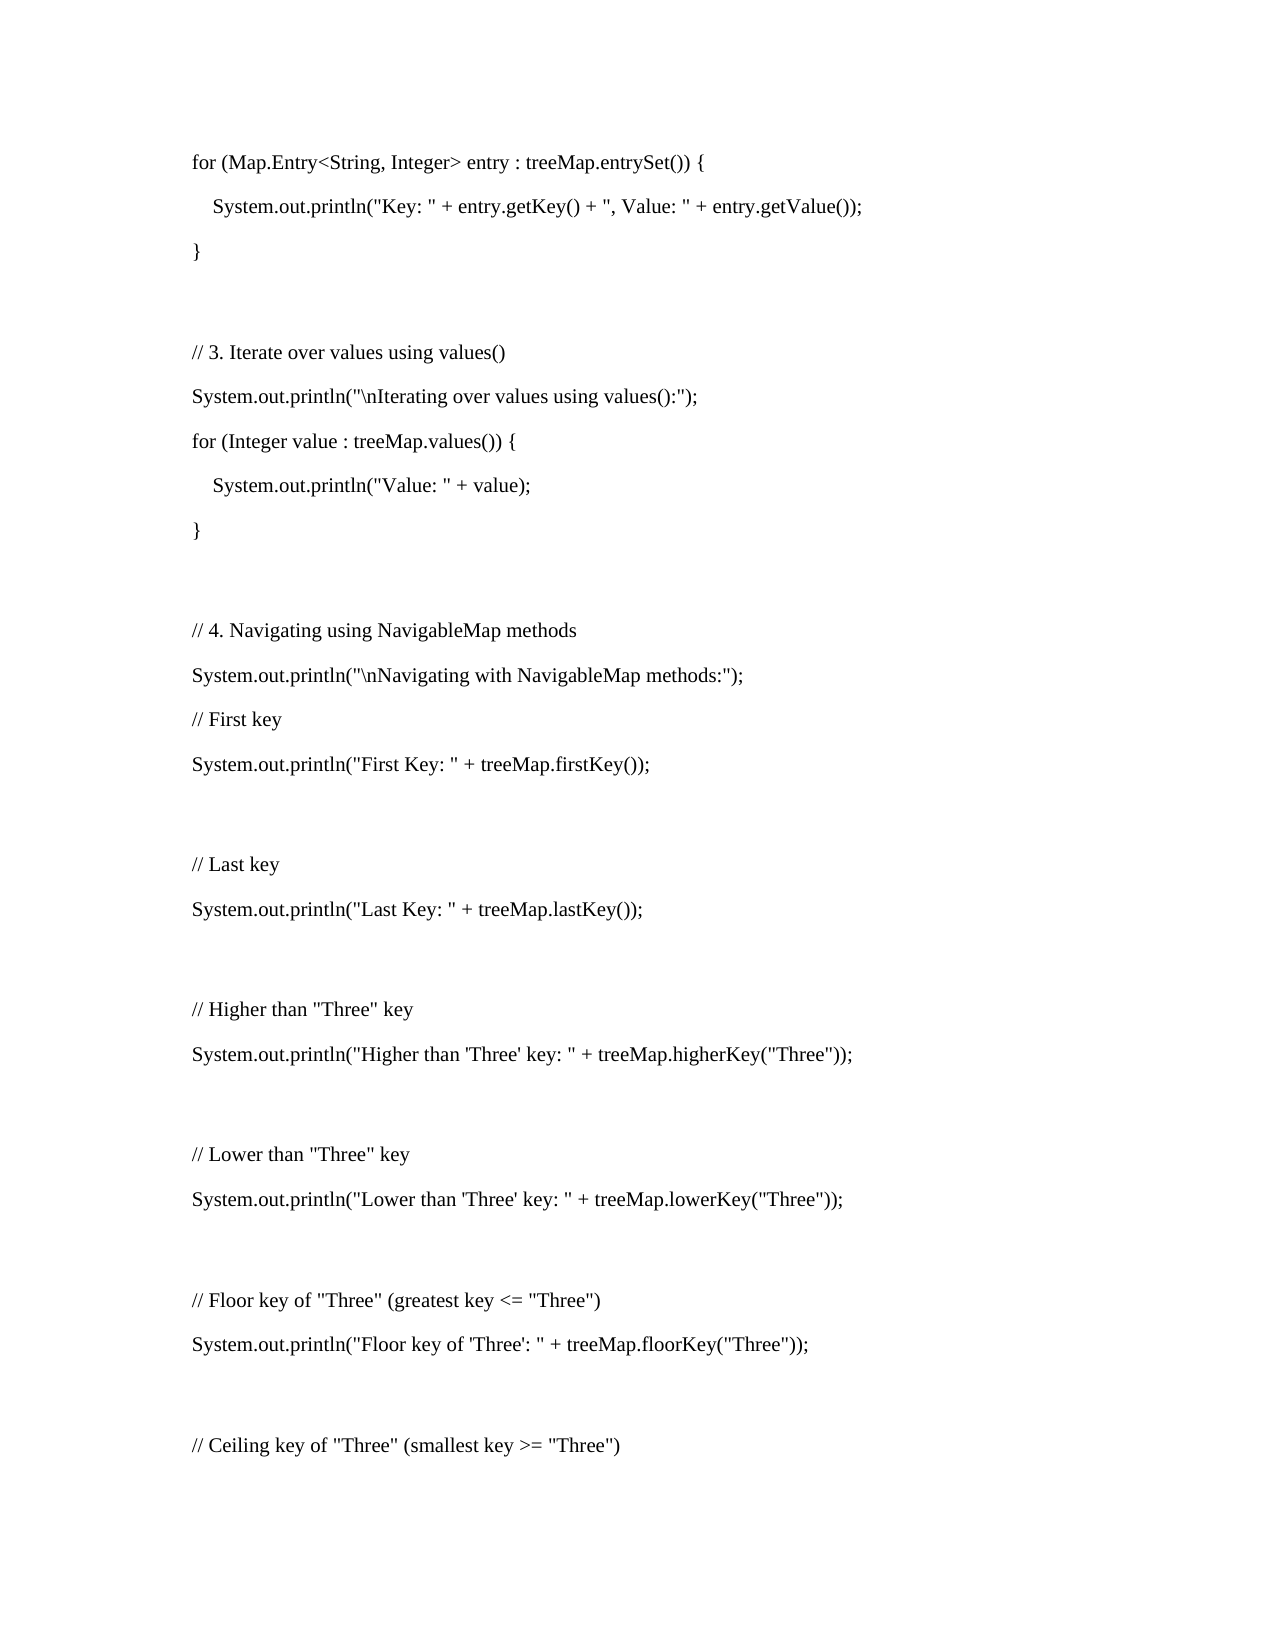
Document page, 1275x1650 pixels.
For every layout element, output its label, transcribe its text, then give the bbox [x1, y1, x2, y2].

text // 4. Navigating using NavigableMap methods [150, 618, 1125, 642]
text System.out.println("\nNavigating with NavigableMap methods:"); [150, 663, 1125, 687]
text // Ceiling key of "Three" (smallest key >= "Three") [150, 1433, 1125, 1457]
text // Lower than "Three" key [150, 1142, 1125, 1166]
text System.out.println("Key: " + entry.getKey() + ", Value: " + entry.getValue()); [150, 194, 1125, 218]
text // 3. Iterate over values using values() [150, 339, 1125, 364]
text } [150, 517, 1125, 542]
text System.out.println("Lower than 'Three' key: " + treeMap.lowerKey("Three")); [150, 1187, 1125, 1211]
text for (Map.Entry<String, Integer> entry : treeMap.entrySet()) { [150, 150, 1125, 174]
text // Last key [150, 852, 1125, 876]
text } [150, 239, 1125, 263]
text System.out.println("First Key: " + treeMap.firstKey()); [150, 752, 1125, 776]
text // Floor key of "Three" (greatest key <= "Three") [150, 1287, 1125, 1312]
text for (Integer value : treeMap.values()) { [150, 428, 1125, 453]
text System.out.println("Value: " + value); [150, 473, 1125, 497]
text // First key [150, 707, 1125, 731]
text System.out.println("Floor key of 'Three': " + treeMap.floorKey("Three")); [150, 1332, 1125, 1356]
text // Higher than "Three" key [150, 997, 1125, 1021]
text System.out.println("Last Key: " + treeMap.lastKey()); [150, 897, 1125, 921]
text System.out.println("Higher than 'Three' key: " + treeMap.higherKey("Three")); [150, 1042, 1125, 1066]
text System.out.println("\nIterating over values using values():"); [150, 384, 1125, 408]
